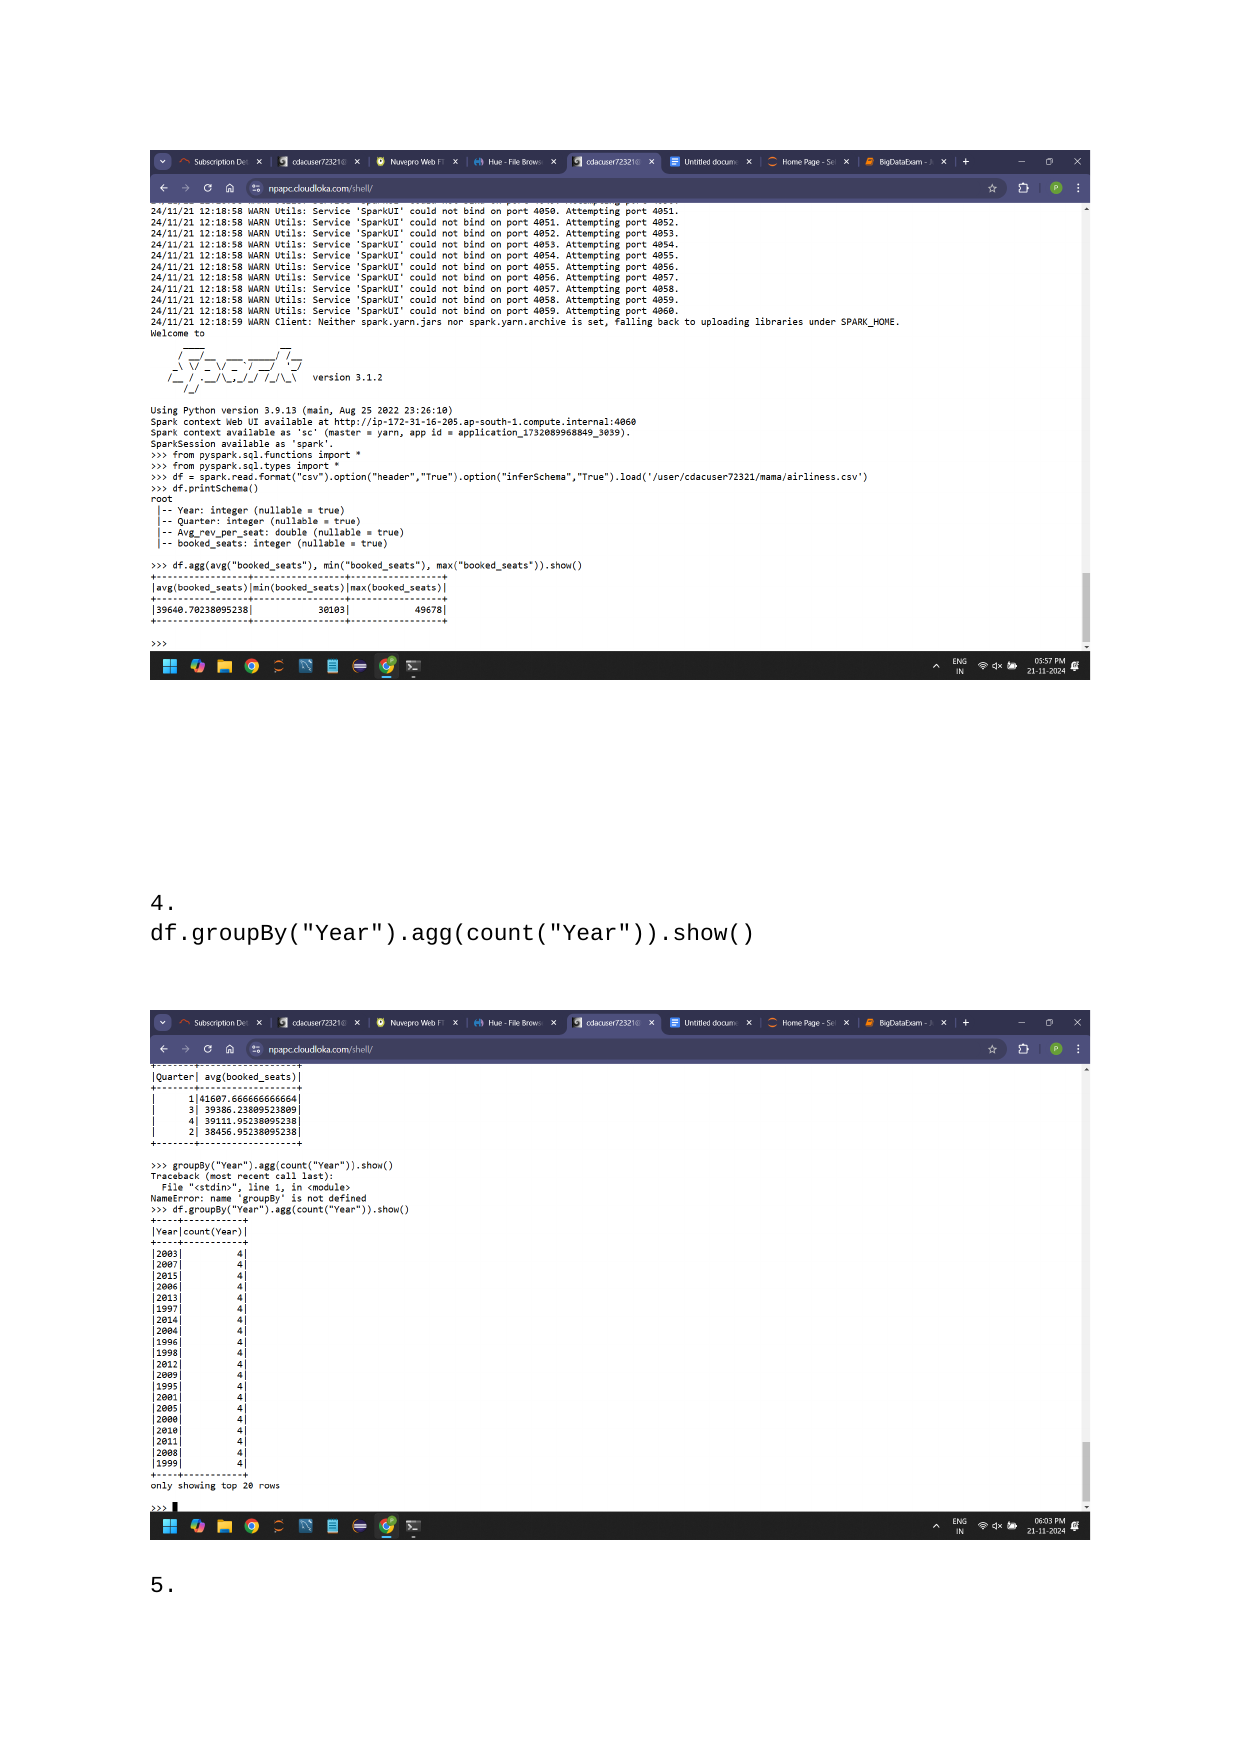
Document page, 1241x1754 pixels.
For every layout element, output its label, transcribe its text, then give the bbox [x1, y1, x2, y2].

picture [150, 150, 1091, 680]
text df.groupBy("Year").agg(count("Year")).show() [150, 921, 1090, 947]
text 5. [150, 1573, 1090, 1599]
picture [150, 1010, 1091, 1540]
text 4. [150, 892, 1090, 917]
